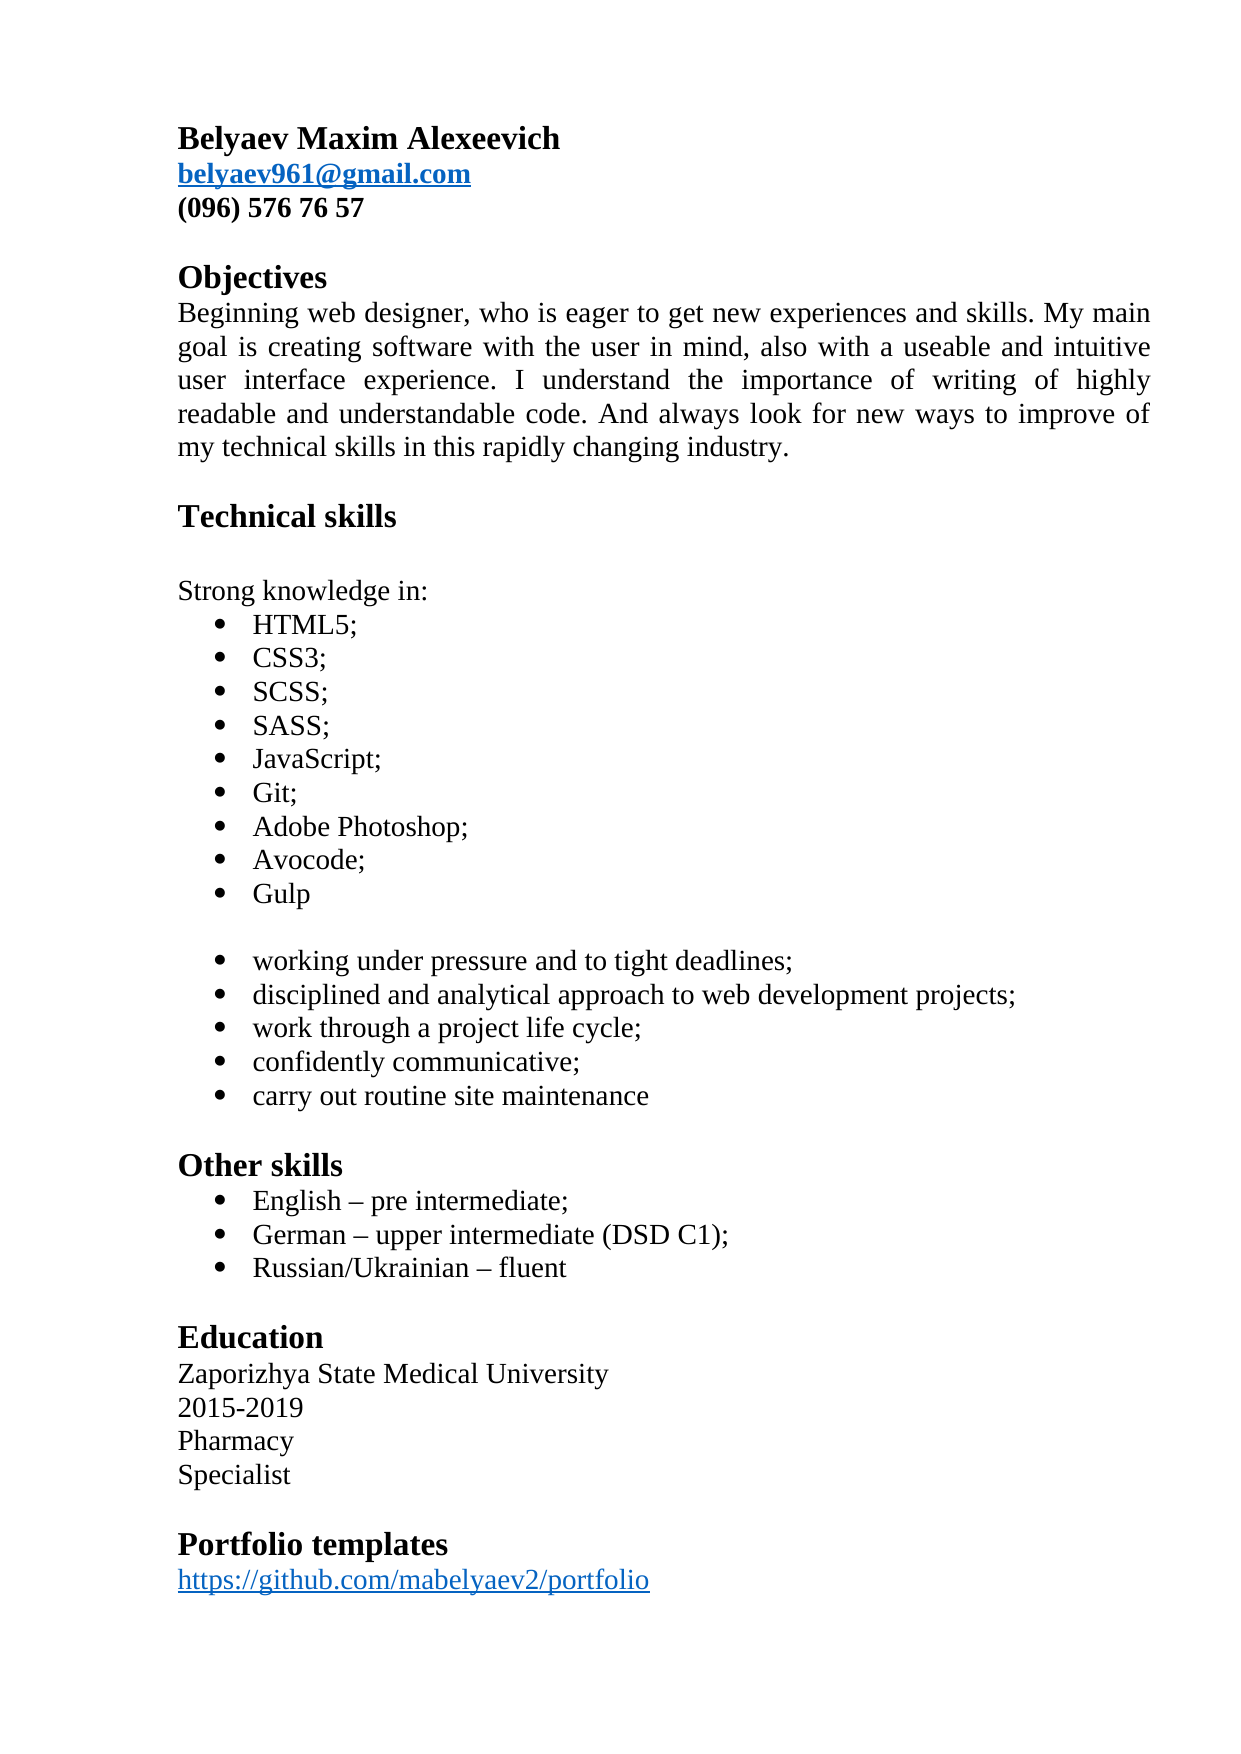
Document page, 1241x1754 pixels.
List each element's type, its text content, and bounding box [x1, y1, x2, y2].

list German – upper intermediate (DSD C1); [215, 1217, 1152, 1251]
text Objectives [177, 257, 1152, 295]
text Strong knowledge in: [177, 573, 1152, 607]
text Belyaev Maxim Alexeevich [177, 118, 1152, 156]
list SCSS; [215, 674, 1152, 708]
list Russian/Ukrainian – fluent [215, 1251, 1152, 1284]
list Adobe Photoshop; [215, 809, 1152, 842]
text Beginning web designer, who is eager to get new experiences and skills. My main goal is creating software with the user in mind, also with a useable and intuitive user interface experience. I understand the importance of writing of highly readable and understandable code. And always look for new ways to improve of my technical skills in this rapidly changing industry. [177, 295, 1152, 463]
text Other skills [177, 1145, 1152, 1183]
list Gulp [215, 876, 1152, 910]
list SASS; [215, 708, 1152, 741]
text (096) 576 76 57 [177, 190, 1152, 223]
list working under pressure and to tight deadlines; [215, 943, 1152, 977]
text 2015-2019 [177, 1390, 1152, 1423]
text Specialist [177, 1457, 1152, 1490]
list HTML5; [215, 607, 1152, 641]
text Technical skills [177, 497, 1152, 535]
text https://github.com/mabelyaev2/portfolio [177, 1562, 1152, 1596]
list disciplined and analytical approach to web development projects; [215, 977, 1152, 1011]
list English – pre intermediate; [215, 1183, 1152, 1217]
text Zaporizhya State Medical University [177, 1356, 1152, 1390]
text Pharmacy [177, 1423, 1152, 1457]
list carry out routine site maintenance [215, 1078, 1152, 1111]
list confidently communicative; [215, 1044, 1152, 1078]
text belyaev961@gmail.com [177, 156, 1152, 190]
list Git; [215, 775, 1152, 809]
list Avocode; [215, 842, 1152, 876]
text Portfolio templates [177, 1524, 1152, 1562]
list work through a project life cycle; [215, 1011, 1152, 1044]
text Education [177, 1318, 1152, 1356]
list JavaScript; [215, 741, 1152, 775]
list CSS3; [215, 641, 1152, 674]
